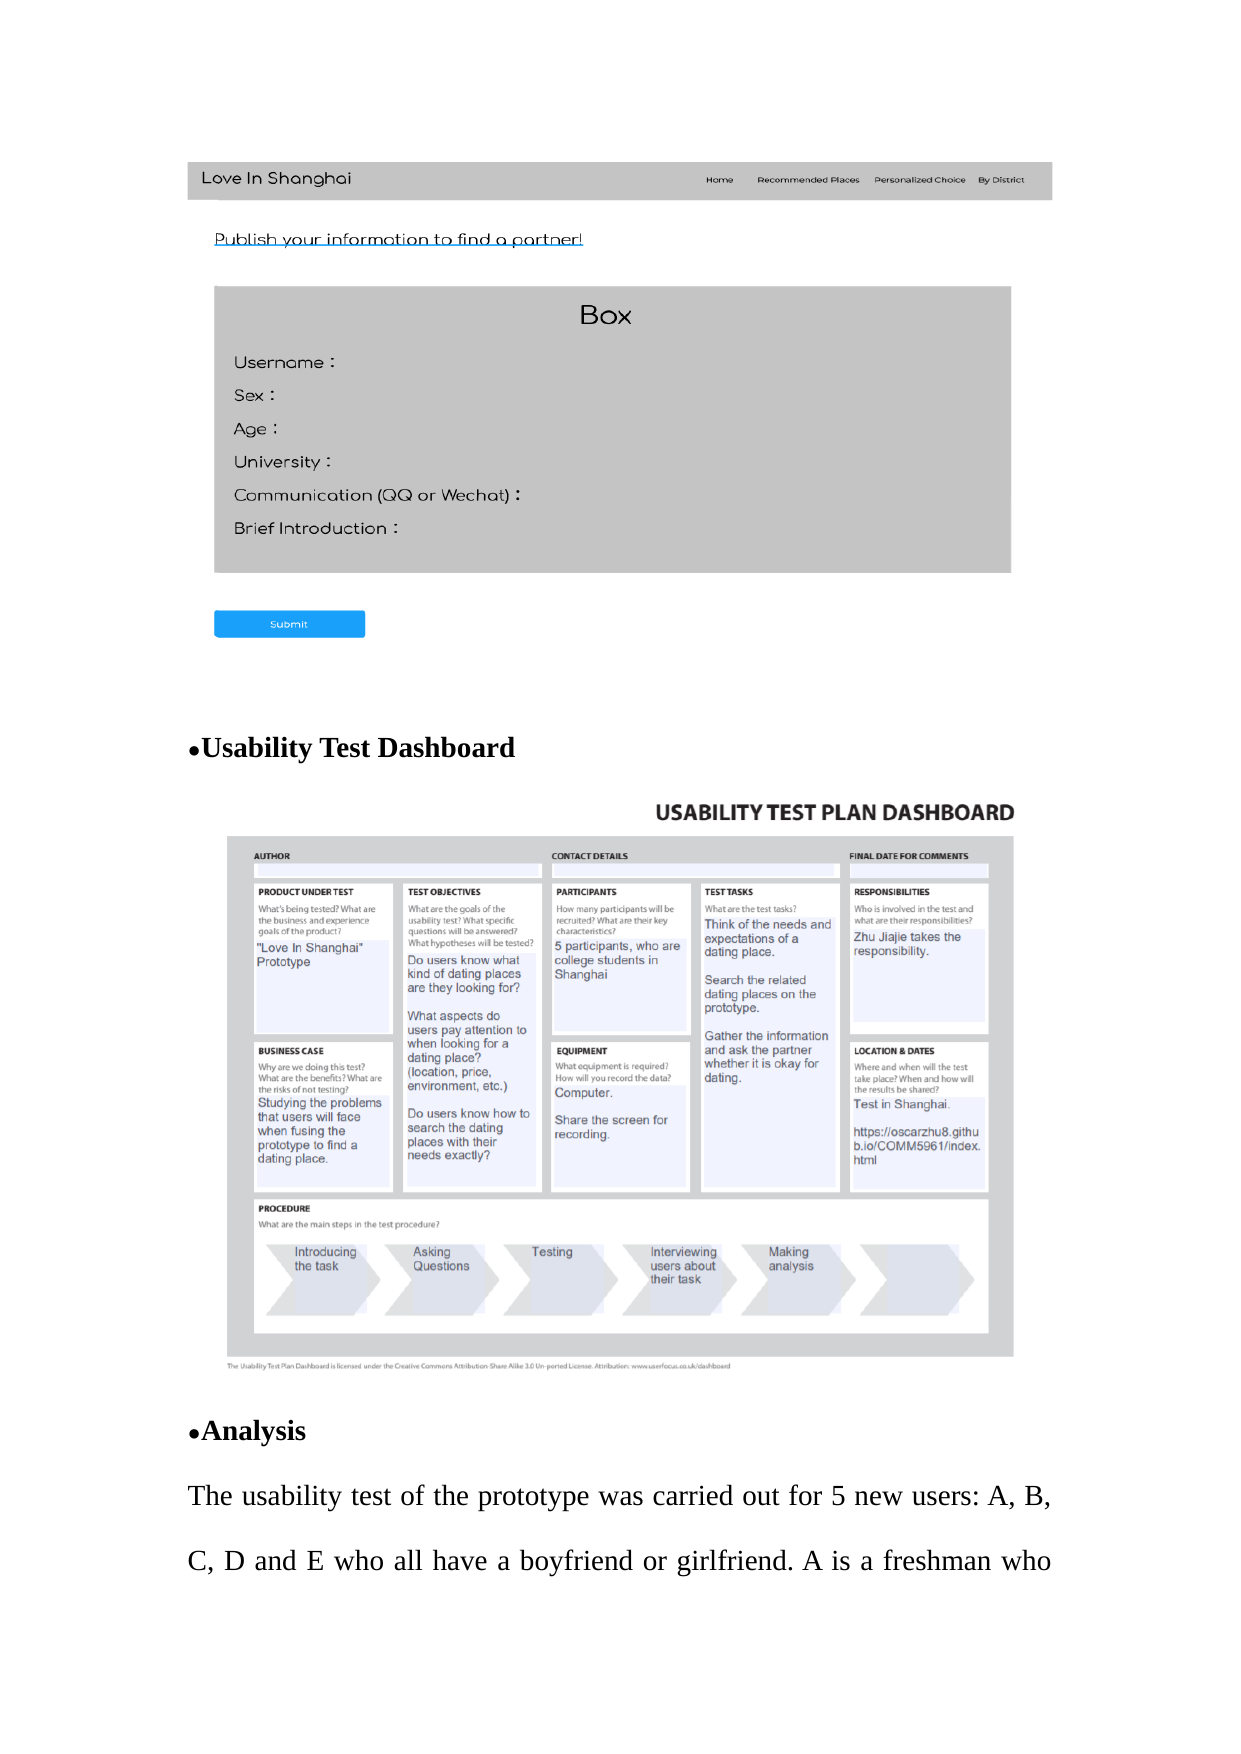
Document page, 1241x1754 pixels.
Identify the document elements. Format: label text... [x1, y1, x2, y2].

text ●Analysis [187, 1397, 1053, 1462]
picture [187, 162, 1053, 687]
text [187, 1462, 1053, 1592]
picture [187, 779, 1053, 1391]
text ●Usability Test Dashboard [187, 714, 1053, 779]
